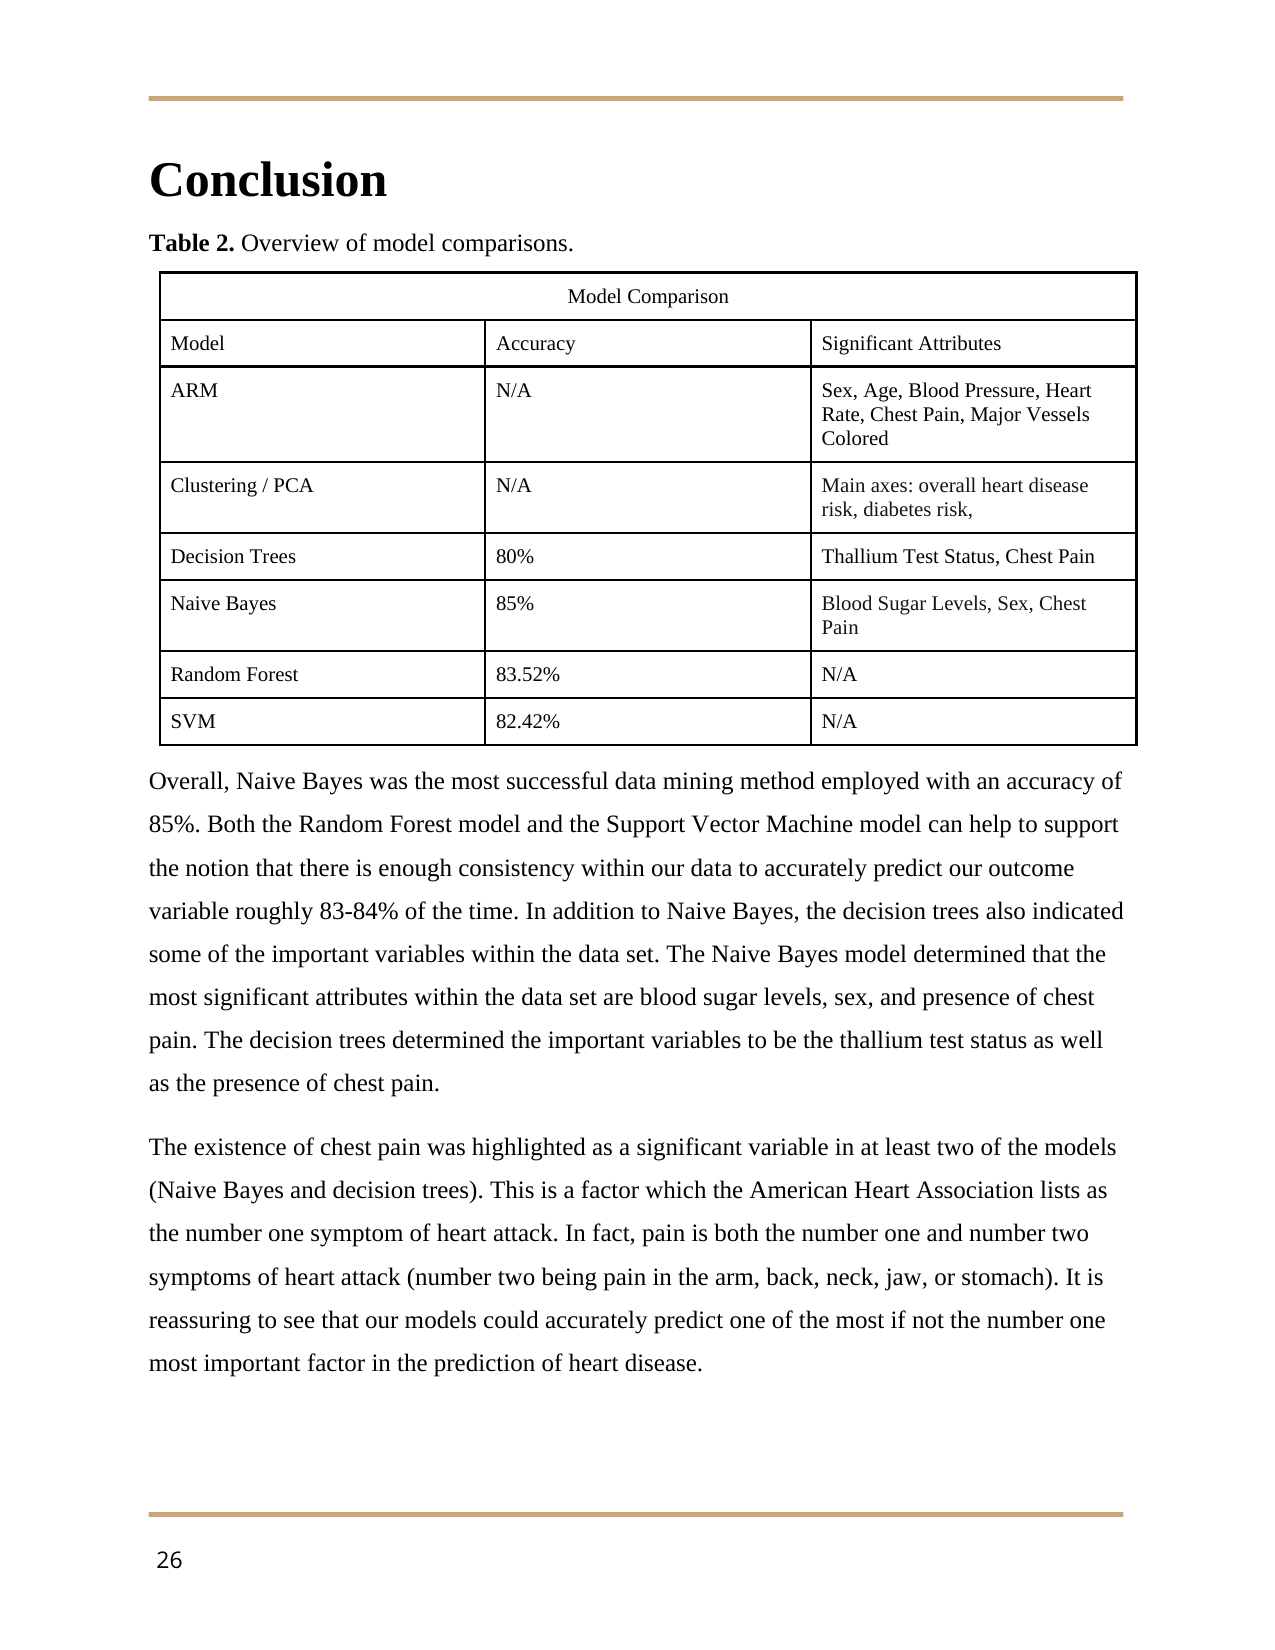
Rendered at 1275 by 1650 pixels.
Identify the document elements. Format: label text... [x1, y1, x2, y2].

picture [148, 1512, 1124, 1517]
table_cell Random Forest [161, 652, 484, 697]
table_cell Accuracy [486, 321, 810, 365]
text The existence of chest pain was highlighted as a significant variable in at least two of the models (Naive Bayes and decision trees). This is a factor which the American Heart Association lists as the number one symptom of heart attack. In fact, pain is both the number one and number two symptoms of heart attack (number two being pain in the arm, back, neck, jaw, or stomach). It is reassuring to see that our models could accurately predict one of the most if not the number one most important factor in the prediction of heart disease. [148, 1132, 1125, 1377]
table_cell Model [161, 321, 484, 365]
table_cell SVM [161, 699, 484, 743]
picture [148, 96, 1124, 101]
table_cell N/A [486, 368, 810, 461]
table_cell Sex, Age, Blood Pressure, Heart Rate, Chest Pain, Major Vessels Colored [812, 368, 1135, 461]
table_cell N/A [812, 652, 1135, 697]
table_cell ARM [161, 368, 484, 461]
table_cell Thallium Test Status, Chest Pain [812, 534, 1135, 578]
table_cell Naive Bayes [161, 581, 484, 649]
table_cell 80% [486, 534, 810, 578]
table_cell N/A [486, 463, 810, 532]
text Overall, Naive Bayes was the most successful data mining method employed with an accuracy of 85%. Both the Random Forest model and the Support Vector Machine model can help to support the notion that there is enough consistency within our data to accurately predict our outcome variable roughly 83-84% of the time. In addition to Naive Bayes, the decision trees also indicated some of the important variables within the data set. The Naive Bayes model determined that the most significant attributes within the data set are blood sugar levels, sex, and presence of chest pain. The decision trees determined the important variables to be the thallium test status as well as the presence of chest pain. [148, 766, 1125, 1097]
table_cell N/A [812, 699, 1135, 743]
table_cell 83.52% [486, 652, 810, 697]
text Table 2. Overview of model comparisons. [148, 228, 1125, 257]
table_cell Decision Trees [161, 534, 484, 578]
subtitle Conclusion [148, 150, 1125, 207]
table_cell Clustering / PCA [161, 463, 484, 532]
table_cell 85% [486, 581, 810, 649]
table_cell Main axes: overall heart disease risk, diabetes risk, [812, 463, 1135, 532]
table_cell Blood Sugar Levels, Sex, Chest Pain [812, 581, 1135, 649]
table_cell Significant Attributes [812, 321, 1135, 365]
table_cell 82.42% [486, 699, 810, 743]
table_header Model Comparison [161, 274, 1135, 318]
